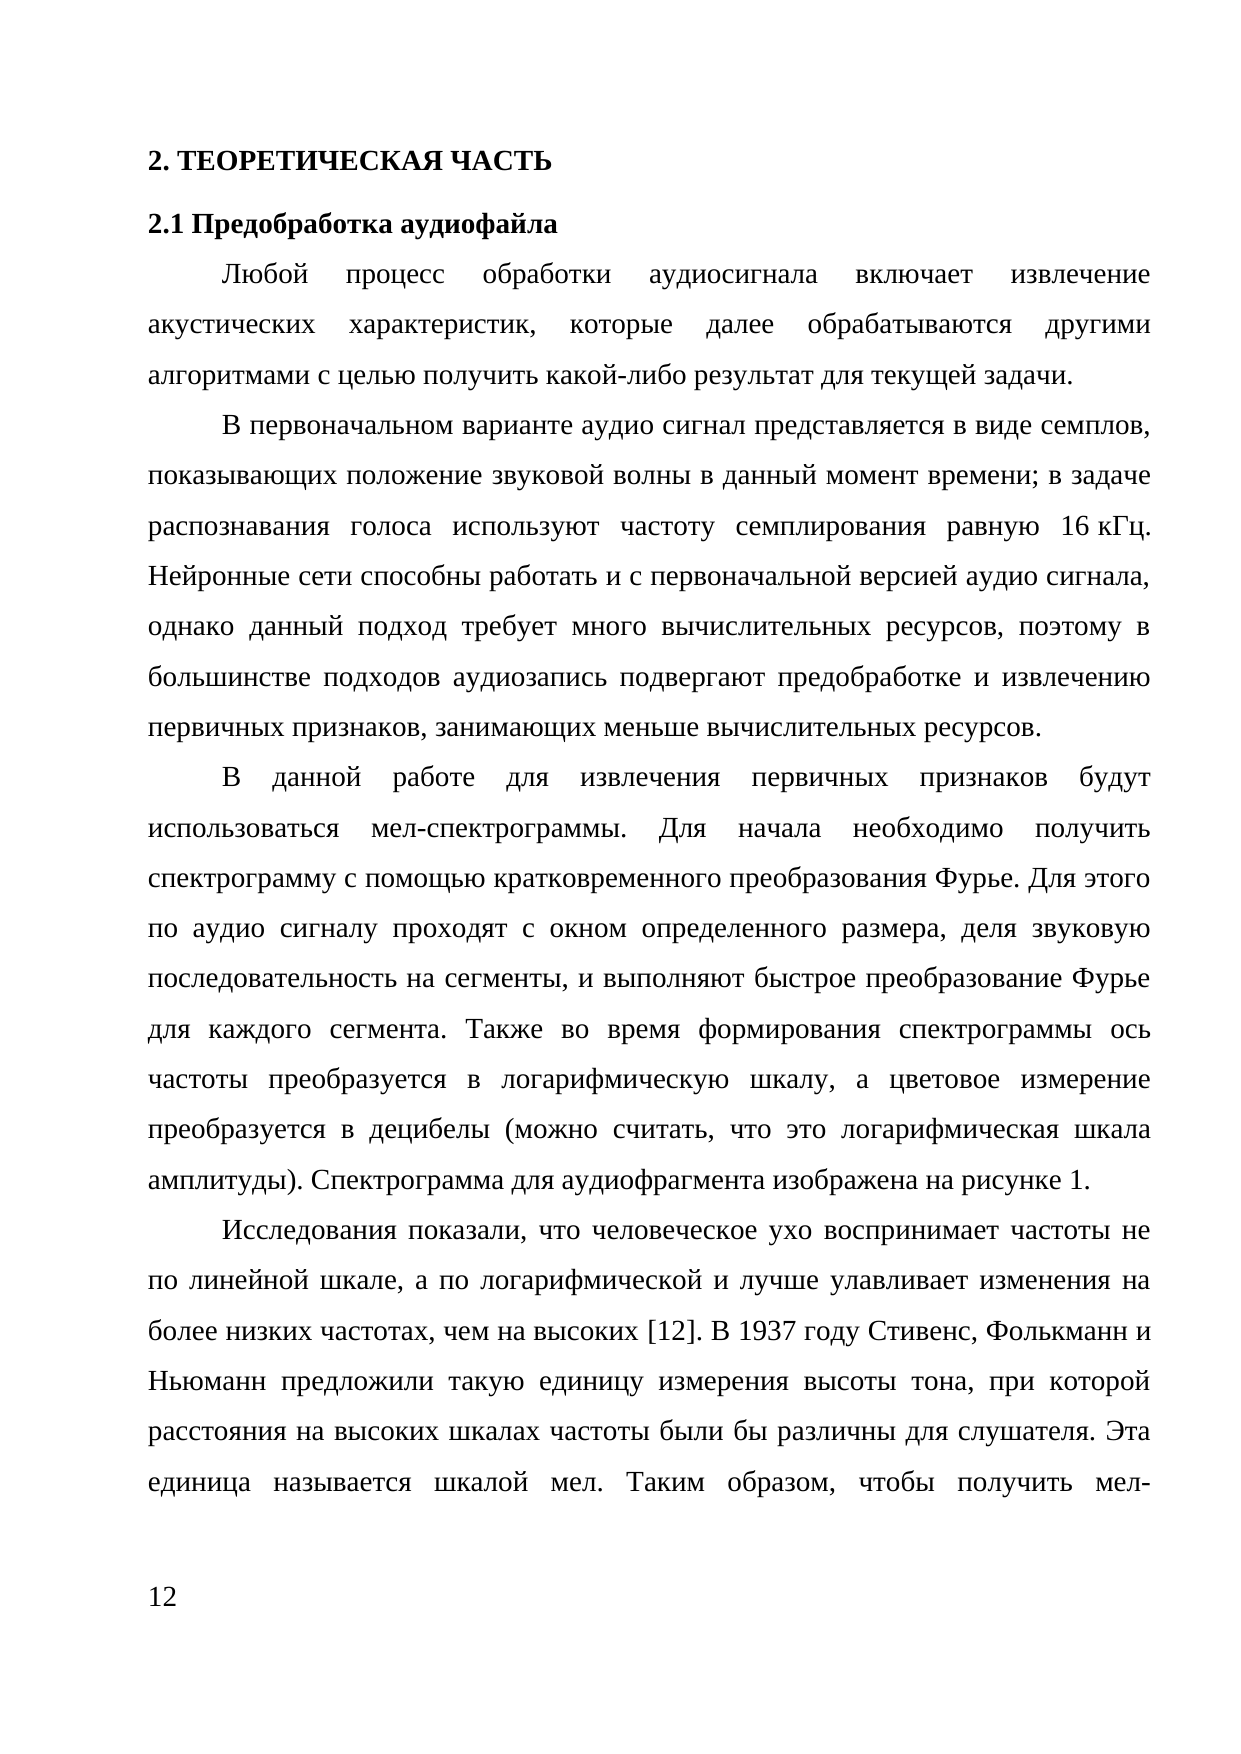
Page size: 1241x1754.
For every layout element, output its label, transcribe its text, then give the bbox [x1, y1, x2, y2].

text В первоначальном варианте аудио сигнал представляется в виде семплов, показывающих положение звуковой волны в данный момент времени; в задаче распознавания голоса используют частоту семплирования равную 16 кГц. Нейронные сети способны работать и с первоначальной версией аудио сигнала, однако данный подход требует много вычислительных ресурсов, поэтому в большинстве подходов аудиозапись подвергают предобработке и извлечению первичных признаков, занимающих меньше вычислительных ресурсов. [148, 407, 1152, 743]
text Любой процесс обработки аудиосигнала включает извлечение акустических характеристик, которые далее обрабатываются другими алгоритмами с целью получить какой-либо результат для текущей задачи. [148, 256, 1152, 390]
subtitle 2.1 Предобработка аудиофайла [148, 206, 1152, 239]
text В данной работе для извлечения первичных признаков будут использоваться мел-спектрограммы. Для начала необходимо получить спектрограмму с помощью кратковременного преобразования Фурье. Для этого по аудио сигналу проходят с окном определенного размера, деля звуковую последовательность на сегменты, и выполняют быстрое преобразование Фурье для каждого сегмента. Также во время формирования спектрограммы ось частоты преобразуется в логарифмическую шкалу, а цветовое измерение преобразуется в децибелы (можно считать, что это логарифмическая шкала амплитуды). Спектрограмма для аудиофрагмента изображена на рисунке 1. [148, 759, 1152, 1195]
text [148, 1212, 1152, 1497]
subtitle 2. ТЕОРЕТИЧЕСКАЯ ЧАСТЬ [148, 143, 1152, 177]
